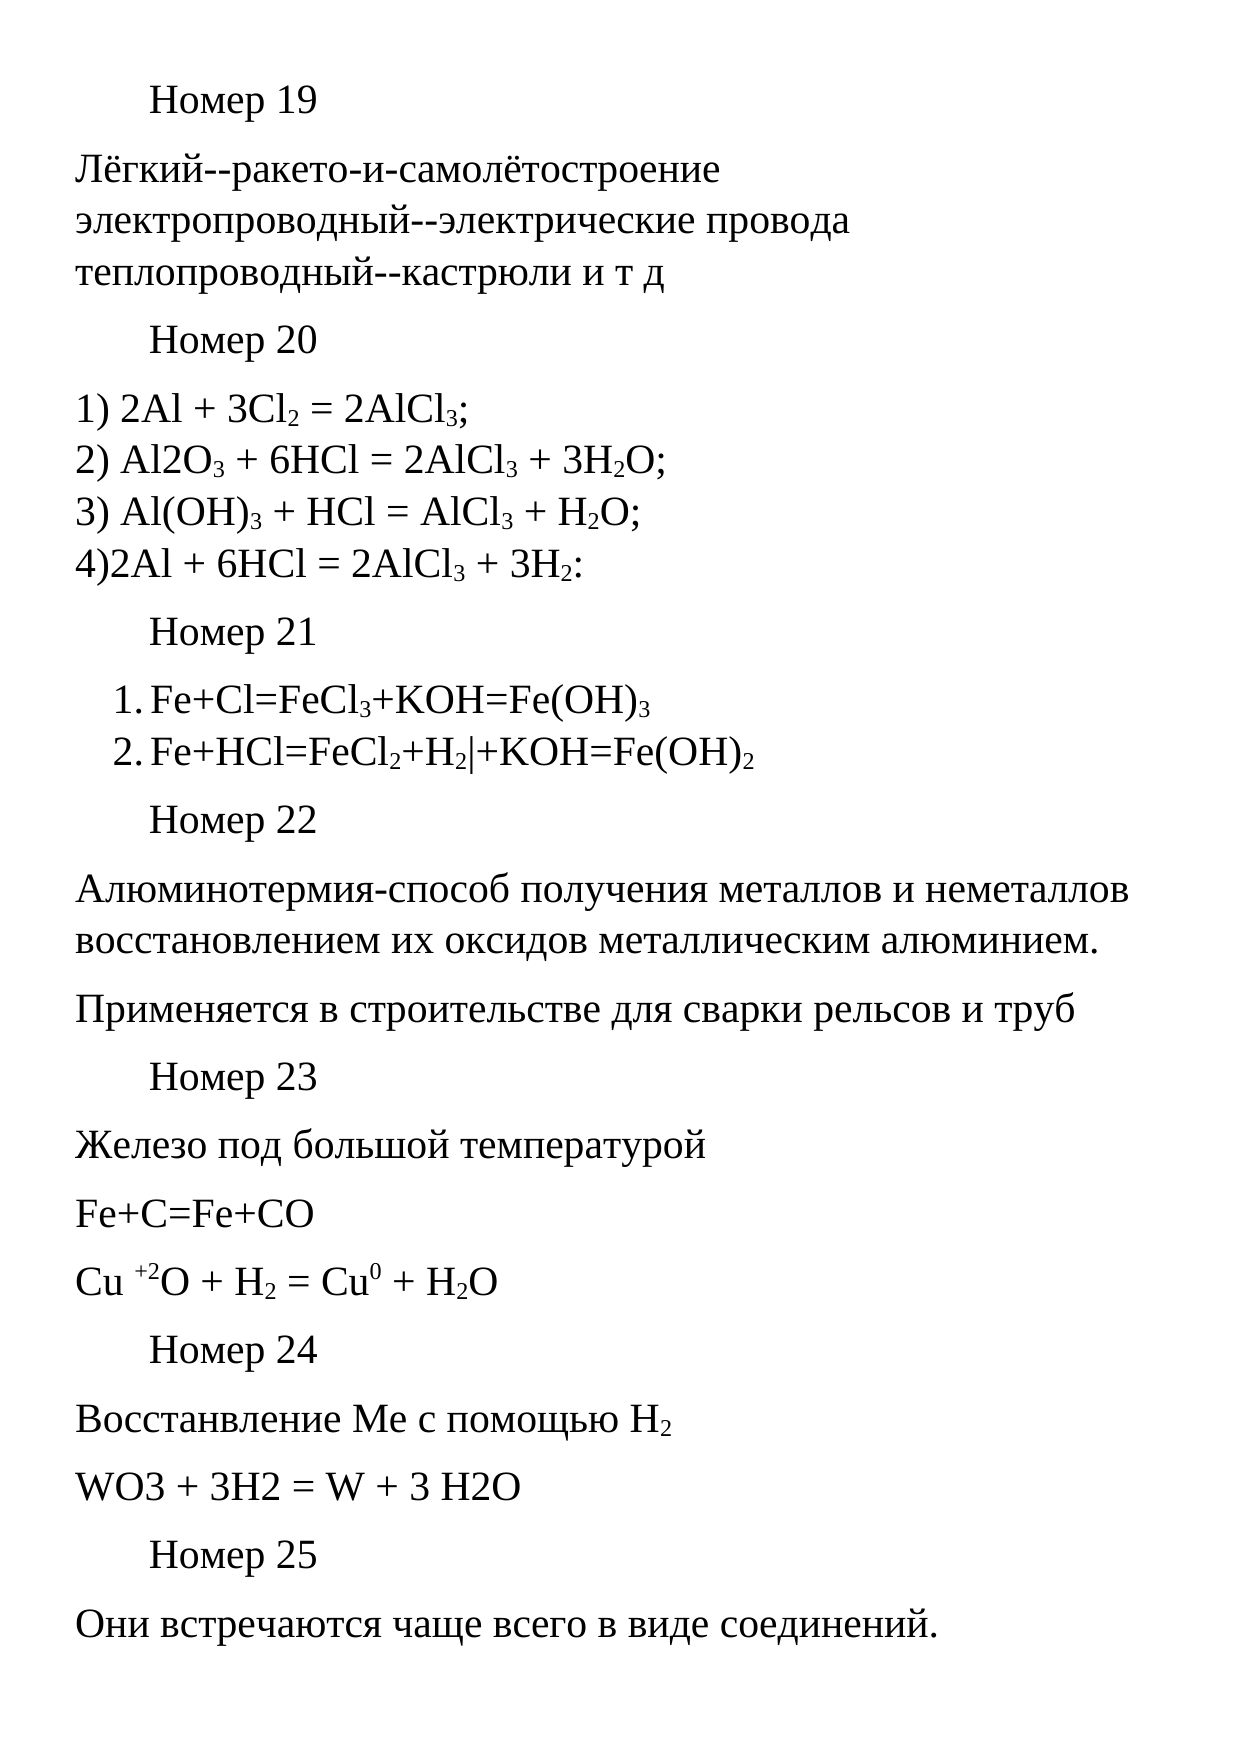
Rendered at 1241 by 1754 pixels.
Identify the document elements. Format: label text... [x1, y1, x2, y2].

text Номер 21 [75, 607, 1165, 654]
text Восстанвление Ме с помощью H2 [75, 1393, 1165, 1441]
text Номер 25 [75, 1530, 1165, 1578]
text Применяется в строительстве для сварки рельсов и труб [75, 983, 1165, 1031]
text Железо под большой температурой [75, 1120, 1165, 1168]
list Fe+Cl=FeCl3+KOH=Fe(OH)3 [112, 675, 1165, 723]
text Fe+C=Fe+CO [75, 1188, 1165, 1236]
text WO3 + 3H2 = W + 3 H2O [75, 1462, 1165, 1509]
text Номер 22 [75, 795, 1165, 843]
text 1) 2Al + 3Cl2 = 2AlCl3; 2) Al2O3 + 6HCl = 2AlCl3 + 3H2O; 3) Al(OH)3 + HCl = AlCl3 + H2O; 4)2Al + 6HCl = 2AlCl3 + 3H2: [75, 383, 1165, 586]
text Лёгкий--ракето-и-самолётостроение электропроводный--электрические провода теплопроводный--кастрюли и т д [75, 143, 1165, 294]
text Алюминотермия-способ получения металлов и неметаллов восстановлением их оксидов металлическим алюминием. [75, 863, 1165, 963]
text Номер 19 [75, 75, 1165, 123]
text Номер 20 [75, 315, 1165, 363]
text Номер 23 [75, 1052, 1165, 1099]
list Fe+HCl=FeCl2+H2|+KOH=Fe(OH)2 [112, 727, 1165, 774]
text Они встречаются чаще всего в виде соединений. [75, 1598, 1165, 1646]
text Номер 24 [75, 1325, 1165, 1373]
text Cu +2O + H2 = Cu0 + H2O [75, 1257, 1165, 1304]
